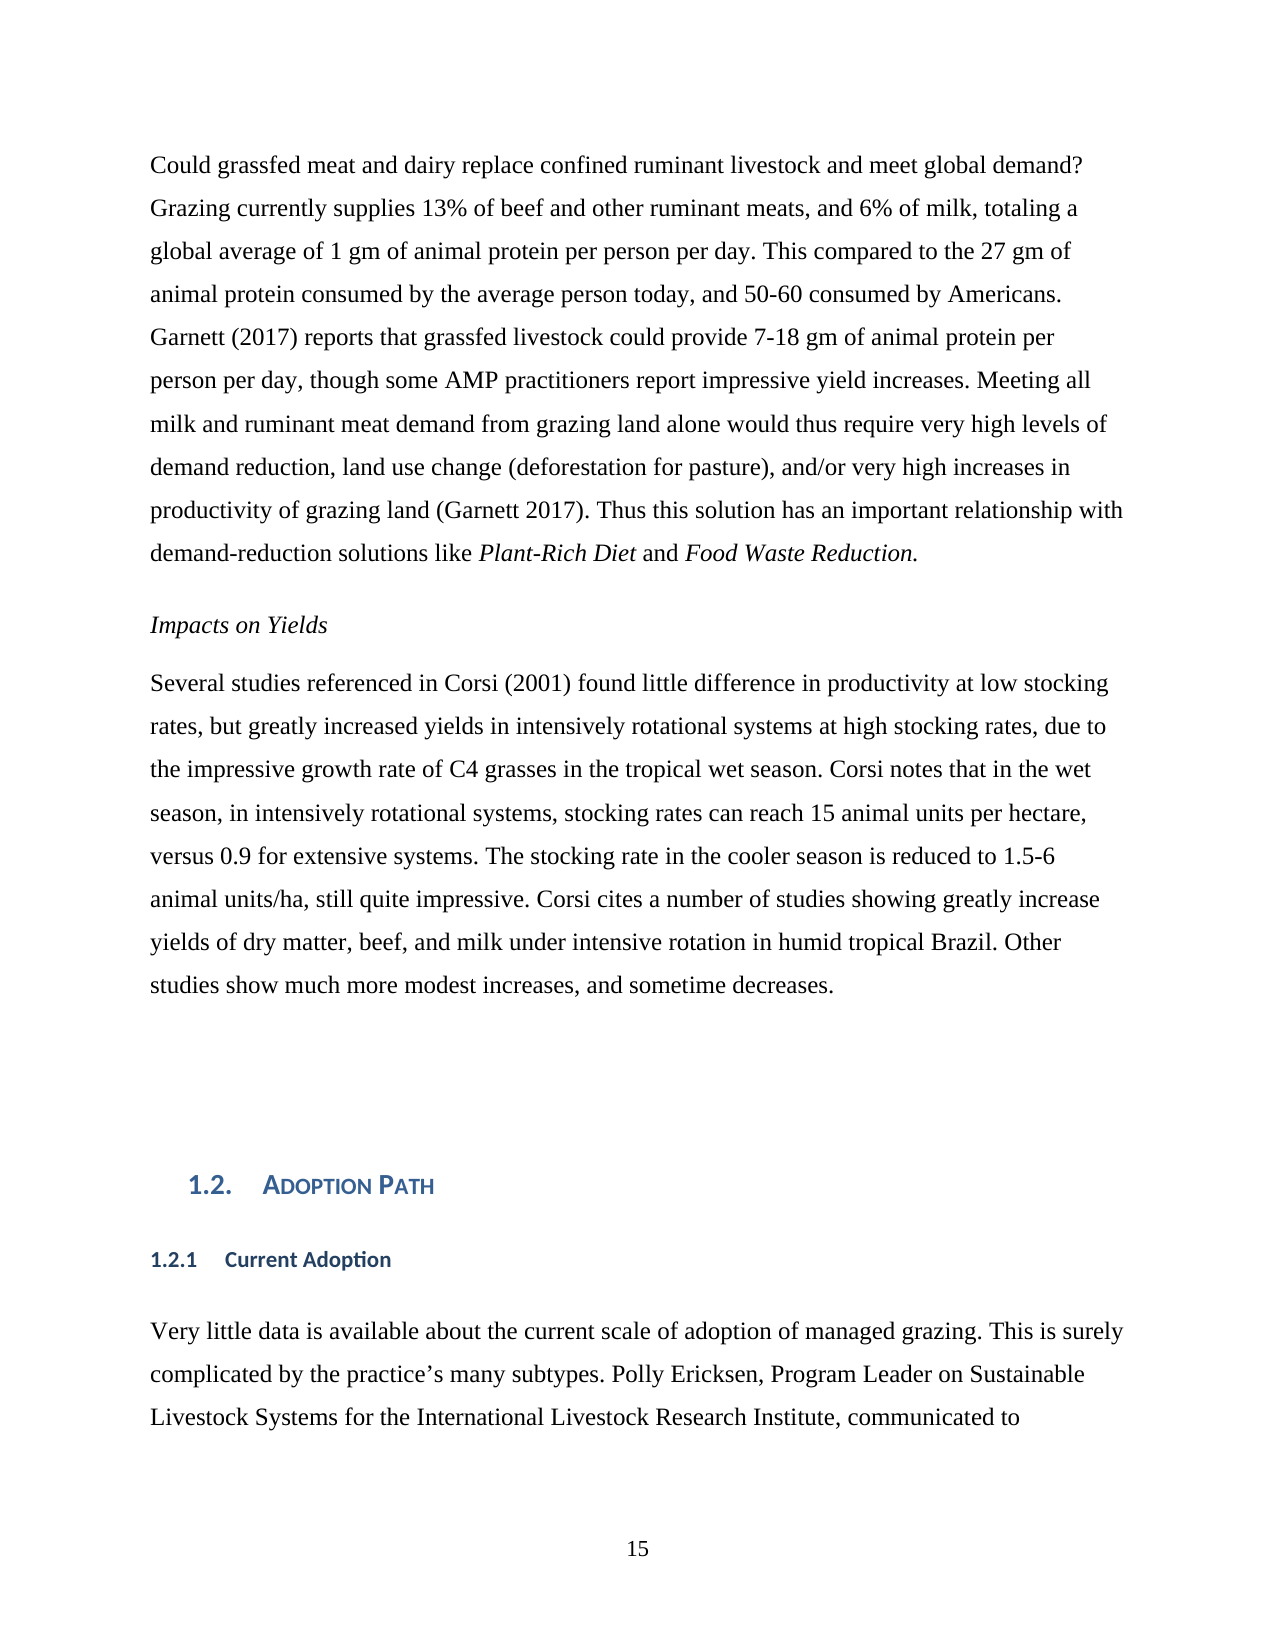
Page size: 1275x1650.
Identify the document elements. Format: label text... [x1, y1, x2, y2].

subtitle Adoption Path [187, 1166, 1125, 1202]
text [150, 1316, 1125, 1431]
text Several studies referenced in Corsi (2001) found little difference in productivity at low stocking rates, but greatly increased yields in intensively rotational systems at high stocking rates, due to the impressive growth rate of C4 grasses in the tropical wet season. Corsi notes that in the wet season, in intensively rotational systems, stocking rates can reach 15 animal units per hectare, versus 0.9 for extensive systems. The stocking rate in the cooler season is reduced to 1.5-6 animal units/ha, still quite impressive. Corsi cites a number of studies showing greatly increase yields of dry matter, beef, and milk under intensive rotation in humid tropical Brazil. Other studies show much more modest increases, and sometime decreases. [150, 668, 1125, 999]
subtitle Current Adoption [150, 1245, 1125, 1273]
text Impacts on Yields [150, 610, 1125, 639]
text Could grassfed meat and dairy replace confined ruminant livestock and meet global demand? Grazing currently supplies 13% of beef and other ruminant meats, and 6% of milk, totaling a global average of 1 gm of animal protein per person per day. This compared to the 27 gm of animal protein consumed by the average person today, and 50-60 consumed by Americans. Garnett (2017) reports that grassfed livestock could provide 7-18 gm of animal protein per person per day, though some AMP practitioners report impressive yield increases. Meeting all milk and ruminant meat demand from grazing land alone would thus require very high levels of demand reduction, land use change (deforestation for pasture), and/or very high increases in productivity of grazing land (Garnett 2017). Thus this solution has an important relationship with demand-reduction solutions like Plant-Rich Diet and Food Waste Reduction. [150, 150, 1125, 567]
